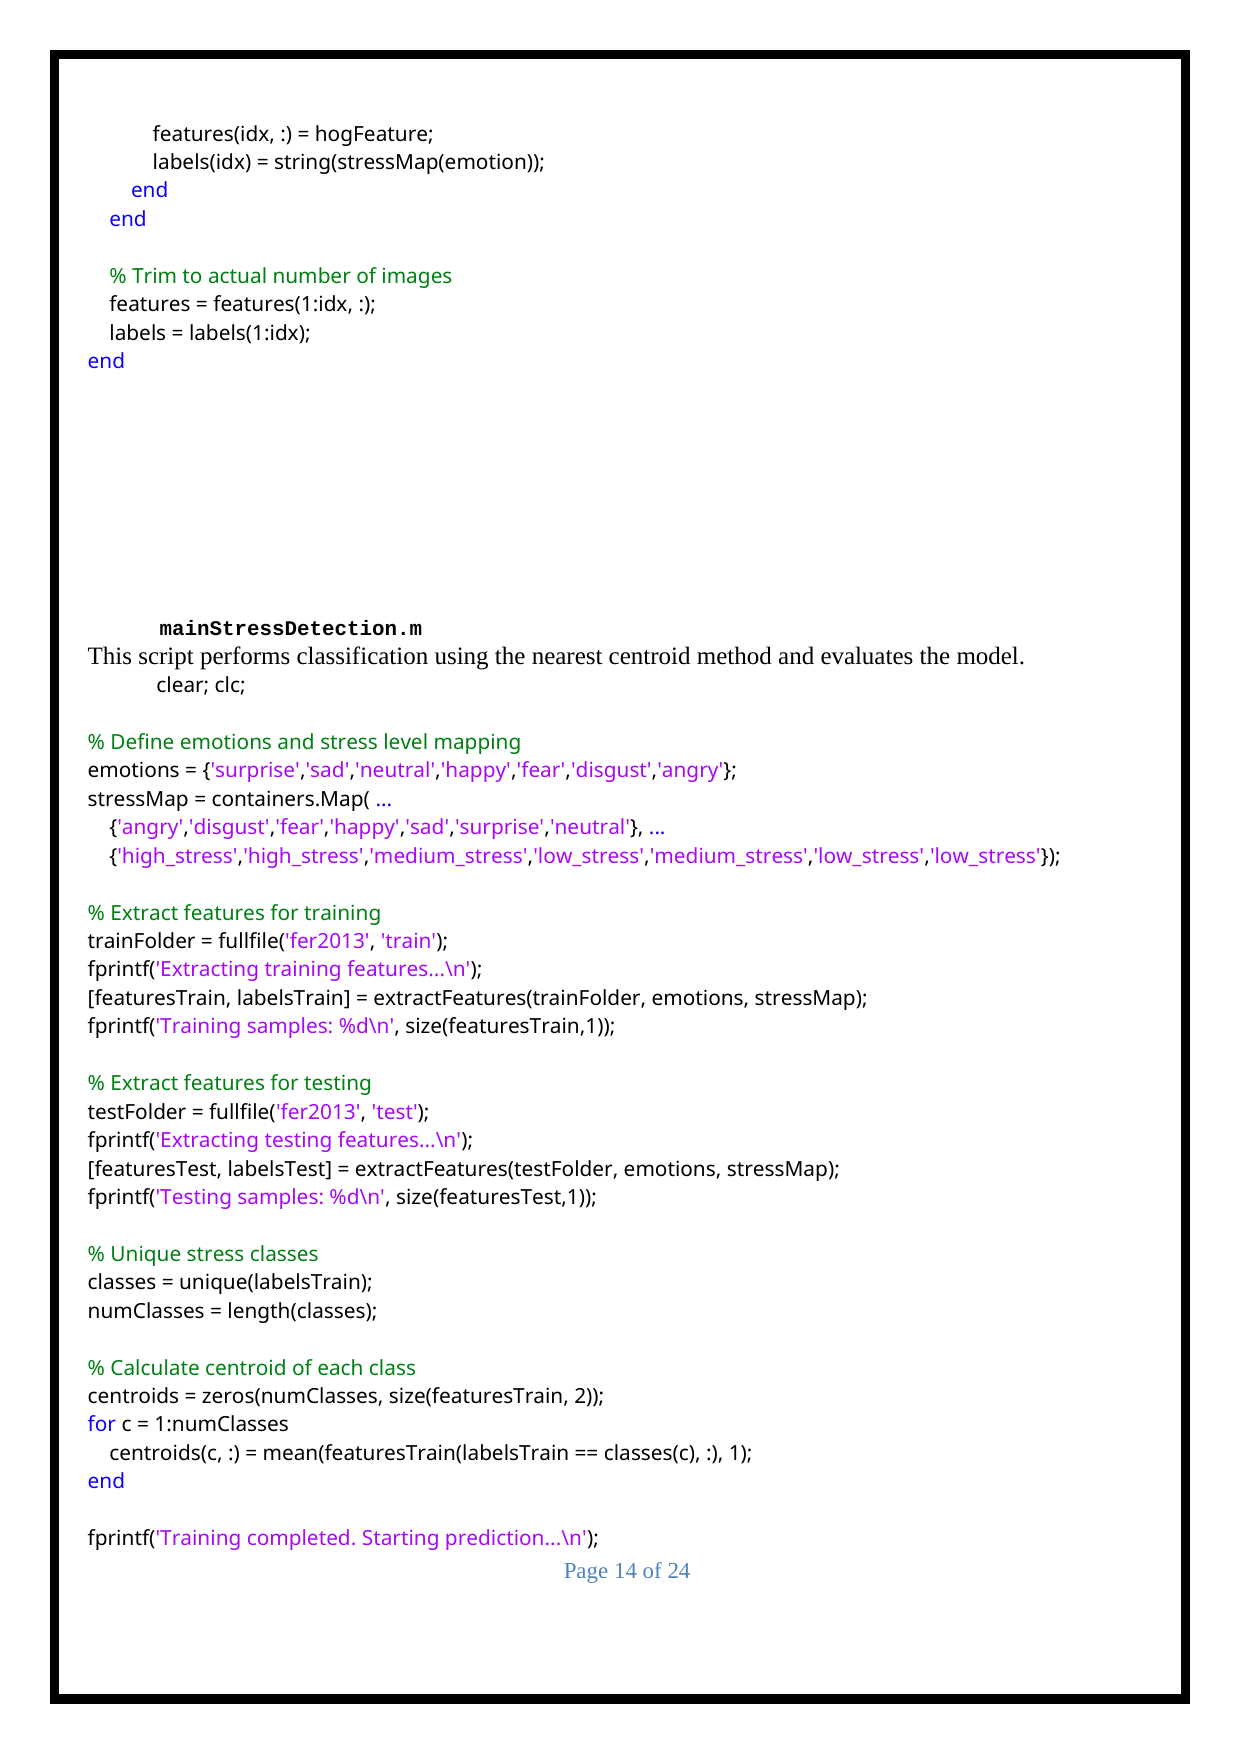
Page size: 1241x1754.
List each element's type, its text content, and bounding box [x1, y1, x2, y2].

text fprintf('Testing samples: %d\n', size(featuresTest,1)); [87, 1182, 1166, 1211]
text end [87, 346, 1166, 374]
text emotions = {'surprise','sad','neutral','happy','fear','disgust','angry'}; [87, 756, 1166, 784]
text classes = unique(labelsTrain); [87, 1267, 1166, 1296]
text numClasses = length(classes); [87, 1296, 1166, 1324]
text for c = 1:numClasses [87, 1409, 1166, 1438]
text fprintf('Training samples: %d\n', size(featuresTrain,1)); [87, 1011, 1166, 1040]
text % Extract features for testing [87, 1068, 1166, 1097]
text This script performs classification using the nearest centroid method and evaluates the model. [87, 641, 1166, 670]
text % Define emotions and stress level mapping [87, 727, 1166, 756]
text % Extract features for training [87, 898, 1166, 926]
text clear; clc; [87, 670, 1166, 699]
text end [87, 176, 1166, 204]
text % Unique stress classes [87, 1239, 1166, 1267]
text labels = labels(1:idx); [87, 318, 1166, 346]
text [featuresTest, labelsTest] = extractFeatures(testFolder, emotions, stressMap); [87, 1154, 1166, 1182]
text {'angry','disgust','fear','happy','sad','surprise','neutral'}, ... [87, 812, 1166, 841]
subtitle mainStressDetection.m [150, 618, 1166, 641]
text fprintf('Training completed. Starting prediction...\n'); [87, 1523, 1166, 1552]
text stressMap = containers.Map( ... [87, 784, 1166, 812]
text centroids = zeros(numClasses, size(featuresTrain, 2)); [87, 1381, 1166, 1409]
text {'high_stress','high_stress','medium_stress','low_stress','medium_stress','low_stress','low_stress'}); [87, 841, 1166, 869]
text features(idx, :) = hogFeature; [87, 119, 1166, 147]
text labels(idx) = string(stressMap(emotion)); [87, 147, 1166, 176]
text testFolder = fullfile('fer2013', 'test'); [87, 1097, 1166, 1125]
text [featuresTrain, labelsTrain] = extractFeatures(trainFolder, emotions, stressMap); [87, 983, 1166, 1011]
text % Trim to actual number of images [87, 261, 1166, 289]
text features = features(1:idx, :); [87, 289, 1166, 318]
text centroids(c, :) = mean(featuresTrain(labelsTrain == classes(c), :), 1); [87, 1438, 1166, 1466]
text % Calculate centroid of each class [87, 1353, 1166, 1381]
text fprintf('Extracting testing features...\n'); [87, 1125, 1166, 1154]
text fprintf('Extracting training features...\n'); [87, 954, 1166, 983]
text end [87, 204, 1166, 232]
text end [87, 1466, 1166, 1495]
text trainFolder = fullfile('fer2013', 'train'); [87, 926, 1166, 954]
